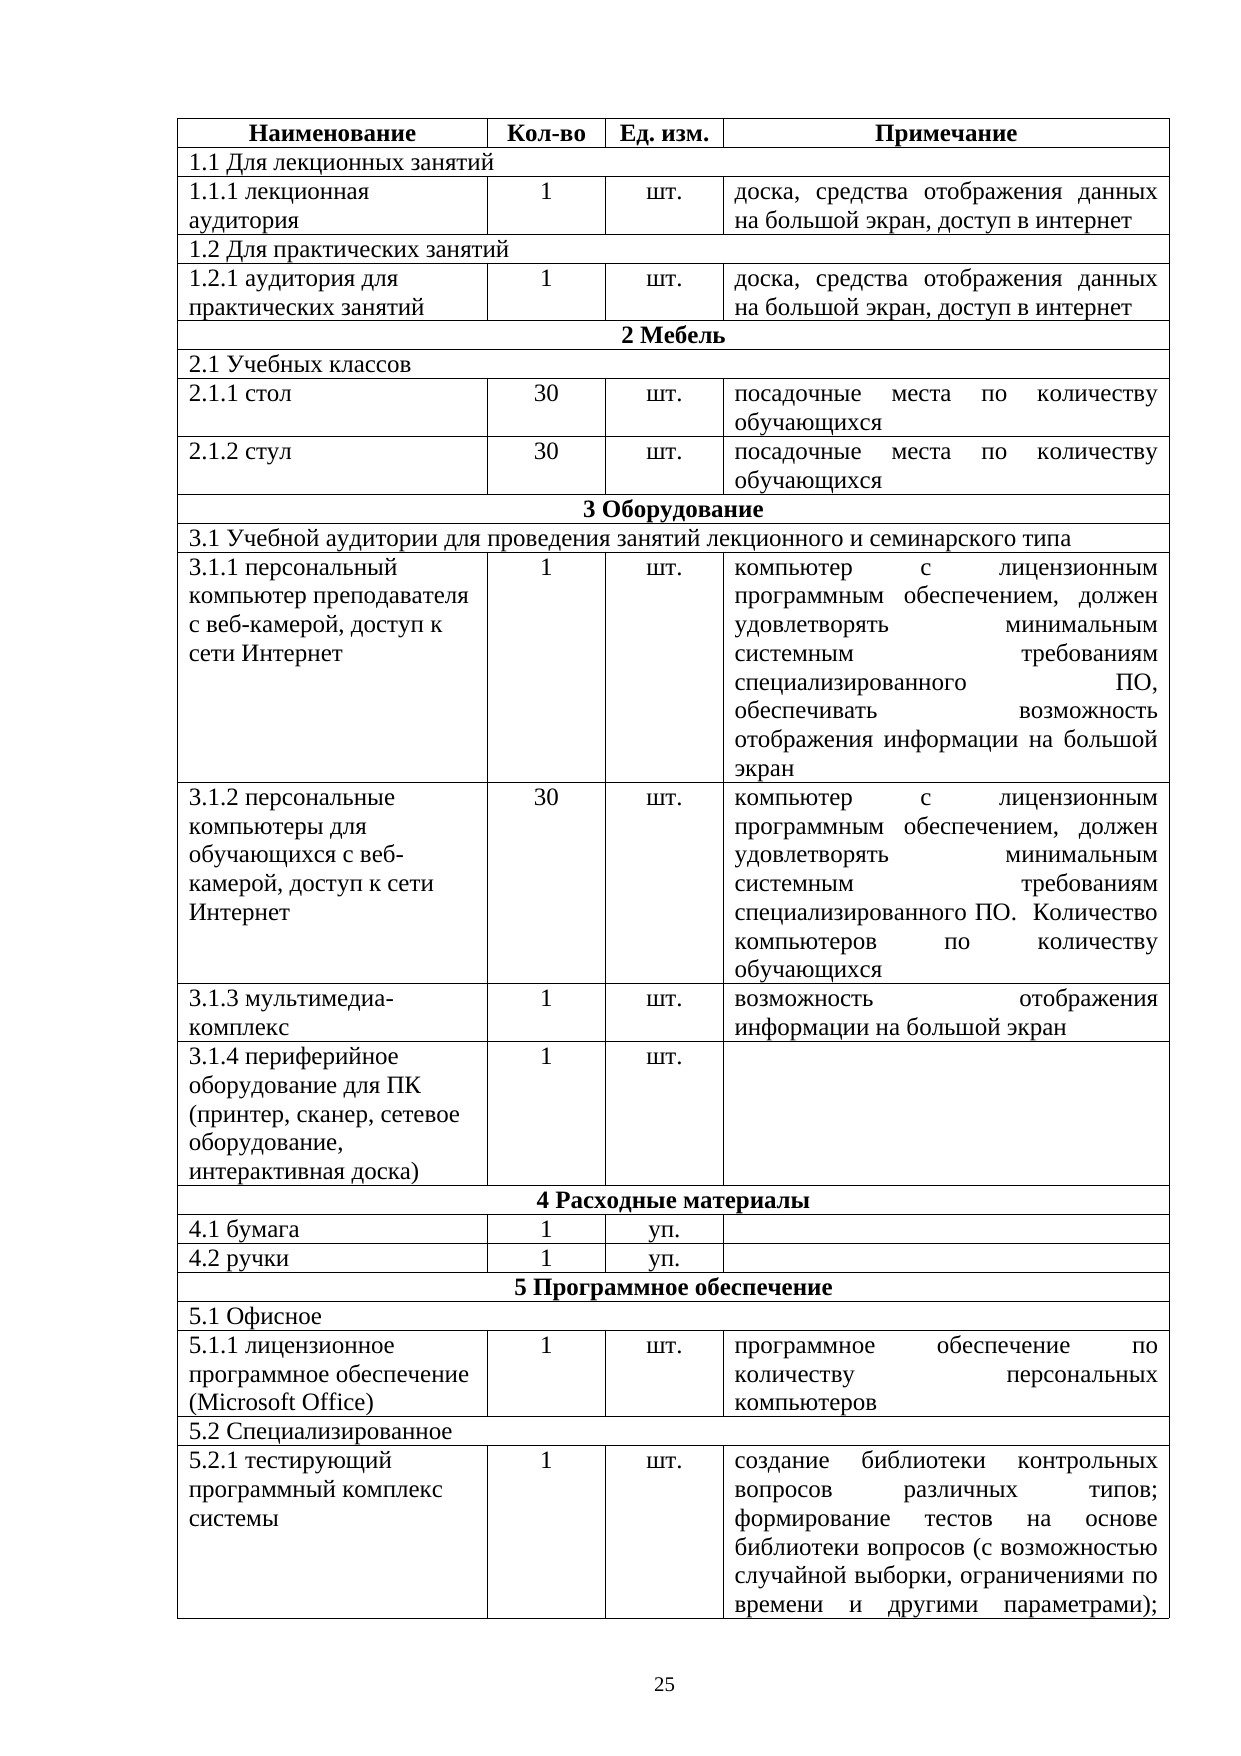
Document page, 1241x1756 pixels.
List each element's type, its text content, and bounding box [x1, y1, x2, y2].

table_cell 2.1.1 стол [178, 379, 487, 436]
table_cell 1 [488, 1042, 605, 1185]
table_cell 2.1.2 стул [178, 437, 487, 494]
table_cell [724, 1446, 1169, 1618]
table_cell 30 [488, 379, 605, 436]
table_cell [724, 1244, 1169, 1272]
table_cell 1.2 Для практических занятий [178, 235, 1169, 263]
table_header Наименование [178, 119, 487, 147]
table_cell шт. [606, 379, 723, 436]
table_cell шт. [606, 264, 723, 320]
table_cell 1.2.1 аудитория для практических занятий [178, 264, 487, 320]
table_header Кол-во [488, 119, 605, 147]
table_cell уп. [606, 1215, 723, 1243]
table_cell 1.1.1 лекционная аудитория [178, 177, 487, 234]
table_cell шт. [606, 1331, 723, 1416]
table_cell 1 [488, 1244, 605, 1272]
table_cell 30 [488, 783, 605, 983]
table_cell 2.1 Учебных классов [178, 350, 1169, 378]
table_cell 1 [488, 984, 605, 1041]
table_cell 3.1.3 мультимедиа-комплекс [178, 984, 487, 1041]
table_cell 1 [488, 553, 605, 782]
table_cell 3.1.1 персональный компьютер преподавателя с веб-камерой, доступ к сети Интернет [178, 553, 487, 782]
table_cell посадочные места по количеству обучающихся [724, 437, 1169, 494]
table_cell 3.1.2 персональные компьютеры для обучающихся с веб-камерой, доступ к сети Интернет [178, 783, 487, 983]
table_cell шт. [606, 177, 723, 234]
table_cell 4.1 бумага [178, 1215, 487, 1243]
table_cell 5 Программное обеспечение [178, 1273, 1169, 1301]
table_cell возможность отображения информации на большой экран [724, 984, 1169, 1041]
table_cell шт. [606, 1042, 723, 1185]
table_cell посадочные места по количеству обучающихся [724, 379, 1169, 436]
table_cell шт. [606, 437, 723, 494]
table_cell 5.1.1 лицензионное программное обеспечение (Microsoft Office) [178, 1331, 487, 1416]
table_cell компьютер с лицензионным программным обеспечением, должен удовлетворять минимальным системным требованиям специализированного ПО. Количество компьютеров по количеству обучающихся [724, 783, 1169, 983]
table_cell 2 Мебель [178, 321, 1169, 349]
table_cell уп. [606, 1244, 723, 1272]
table_cell 1 [488, 1446, 605, 1618]
table_cell шт. [606, 984, 723, 1041]
table_cell шт. [606, 553, 723, 782]
table_cell 1 [488, 177, 605, 234]
table_cell шт. [606, 783, 723, 983]
table_cell 3 Оборудование [178, 495, 1169, 523]
table_cell 3.1 Учебной аудитории для проведения занятий лекционного и семинарского типа [178, 524, 1169, 552]
table_cell доска, средства отображения данных на большой экран, доступ в интернет [724, 264, 1169, 320]
table_cell 4 Расходные материалы [178, 1186, 1169, 1214]
table_header Примечание [724, 119, 1169, 147]
table_cell 1.1 Для лекционных занятий [178, 148, 1169, 176]
table_cell [724, 1215, 1169, 1243]
table_cell компьютер с лицензионным программным обеспечением, должен удовлетворять минимальным системным требованиям специализированного ПО, обеспечивать возможность отображения информации на большой экран [724, 553, 1169, 782]
table_cell 1 [488, 1215, 605, 1243]
table_cell шт. [606, 1446, 723, 1618]
table_cell 1 [488, 1331, 605, 1416]
table_cell 1 [488, 264, 605, 320]
table_cell 4.2 ручки [178, 1244, 487, 1272]
table_cell [724, 1042, 1169, 1185]
table_cell 5.2 Специализированное [178, 1417, 1169, 1445]
table_cell 3.1.4 периферийное оборудование для ПК (принтер, сканер, сетевое оборудование, интерактивная доска) [178, 1042, 487, 1185]
table_cell 30 [488, 437, 605, 494]
table_cell программное обеспечение по количеству персональных компьютеров [724, 1331, 1169, 1416]
table_cell 5.1 Офисное [178, 1302, 1169, 1330]
table_cell доска, средства отображения данных на большой экран, доступ в интернет [724, 177, 1169, 234]
table_header Ед. изм. [606, 119, 723, 147]
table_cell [178, 1446, 487, 1618]
